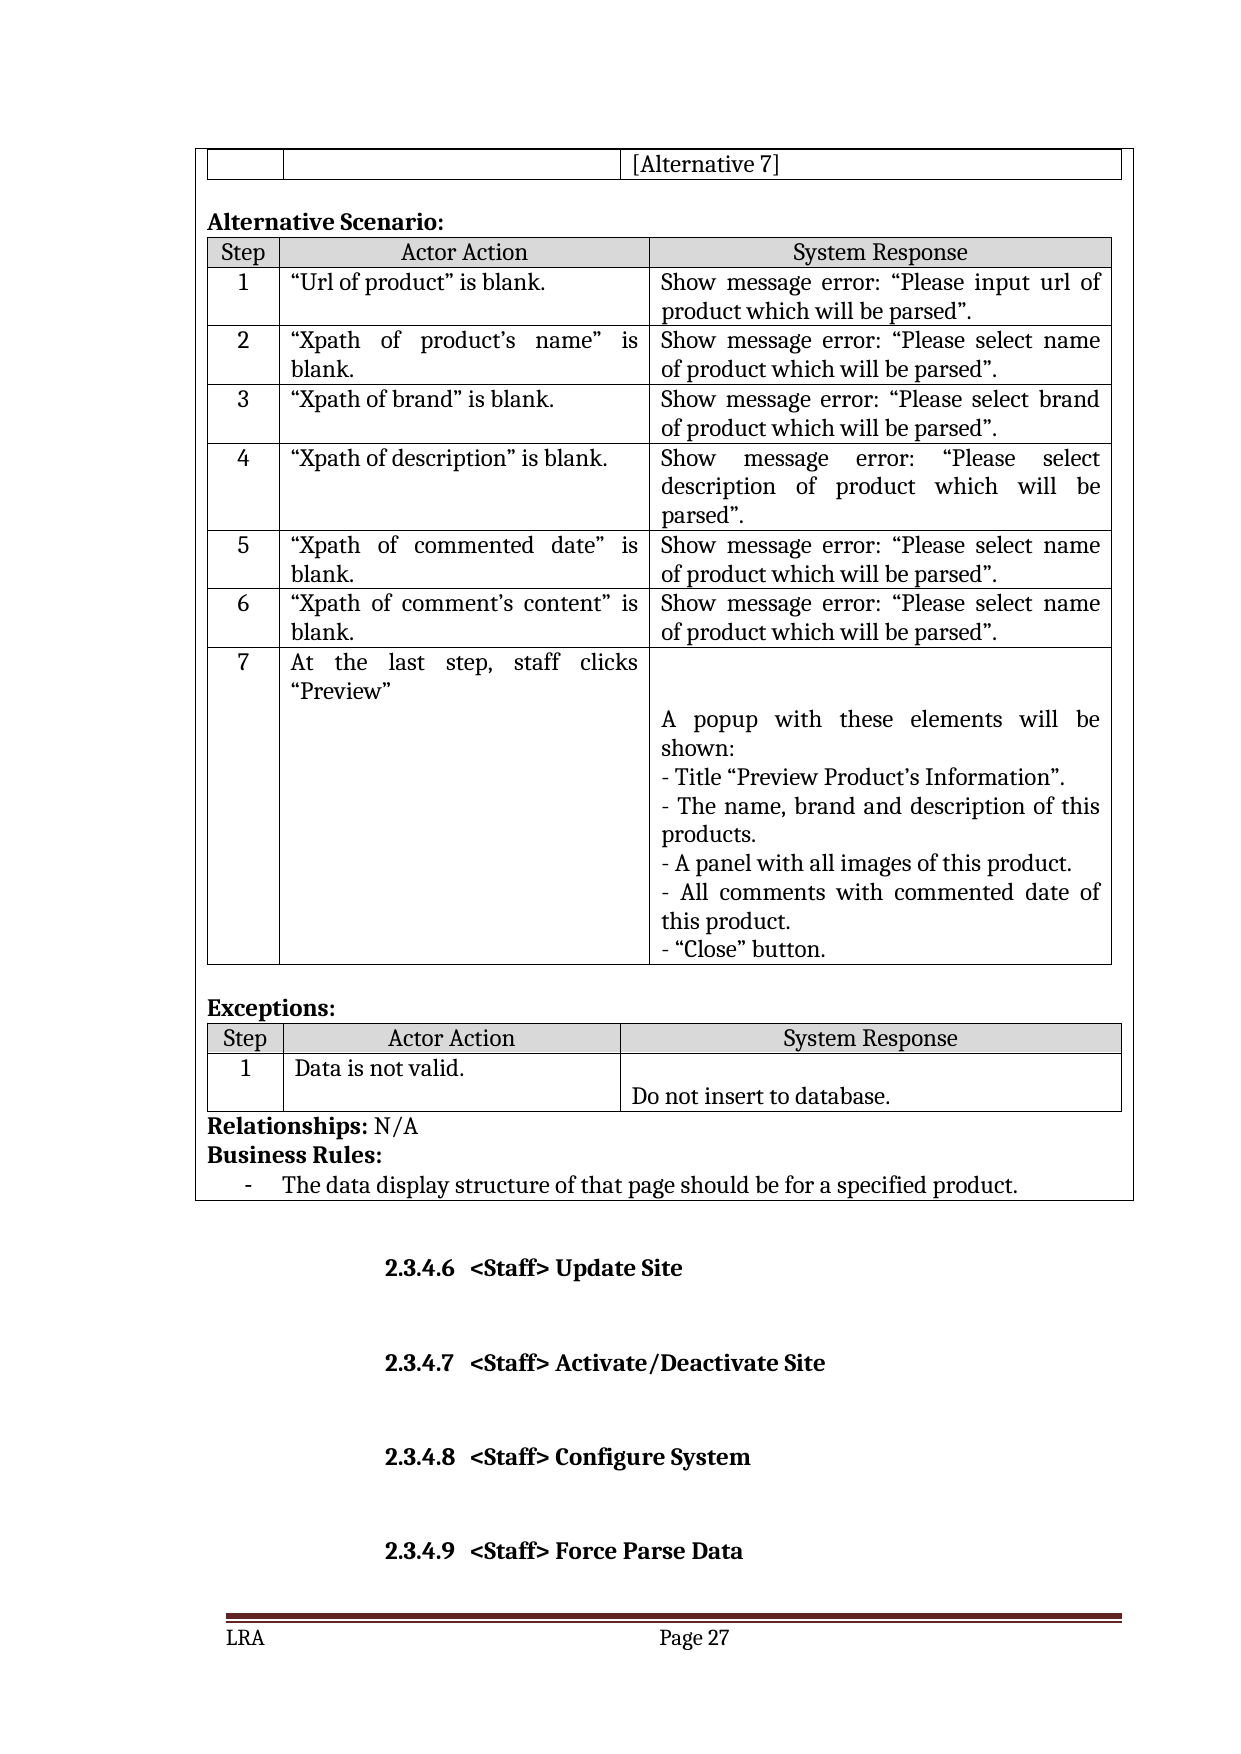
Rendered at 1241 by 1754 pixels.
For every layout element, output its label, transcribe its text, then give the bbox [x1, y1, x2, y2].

subtitle <Staff> Force Parse Data [385, 1537, 1122, 1566]
subtitle <Staff> Configure System [385, 1443, 1122, 1471]
subtitle <Staff> Update Site [385, 1254, 1122, 1283]
subtitle <Staff> Activate/Deactivate Site [385, 1348, 1122, 1377]
